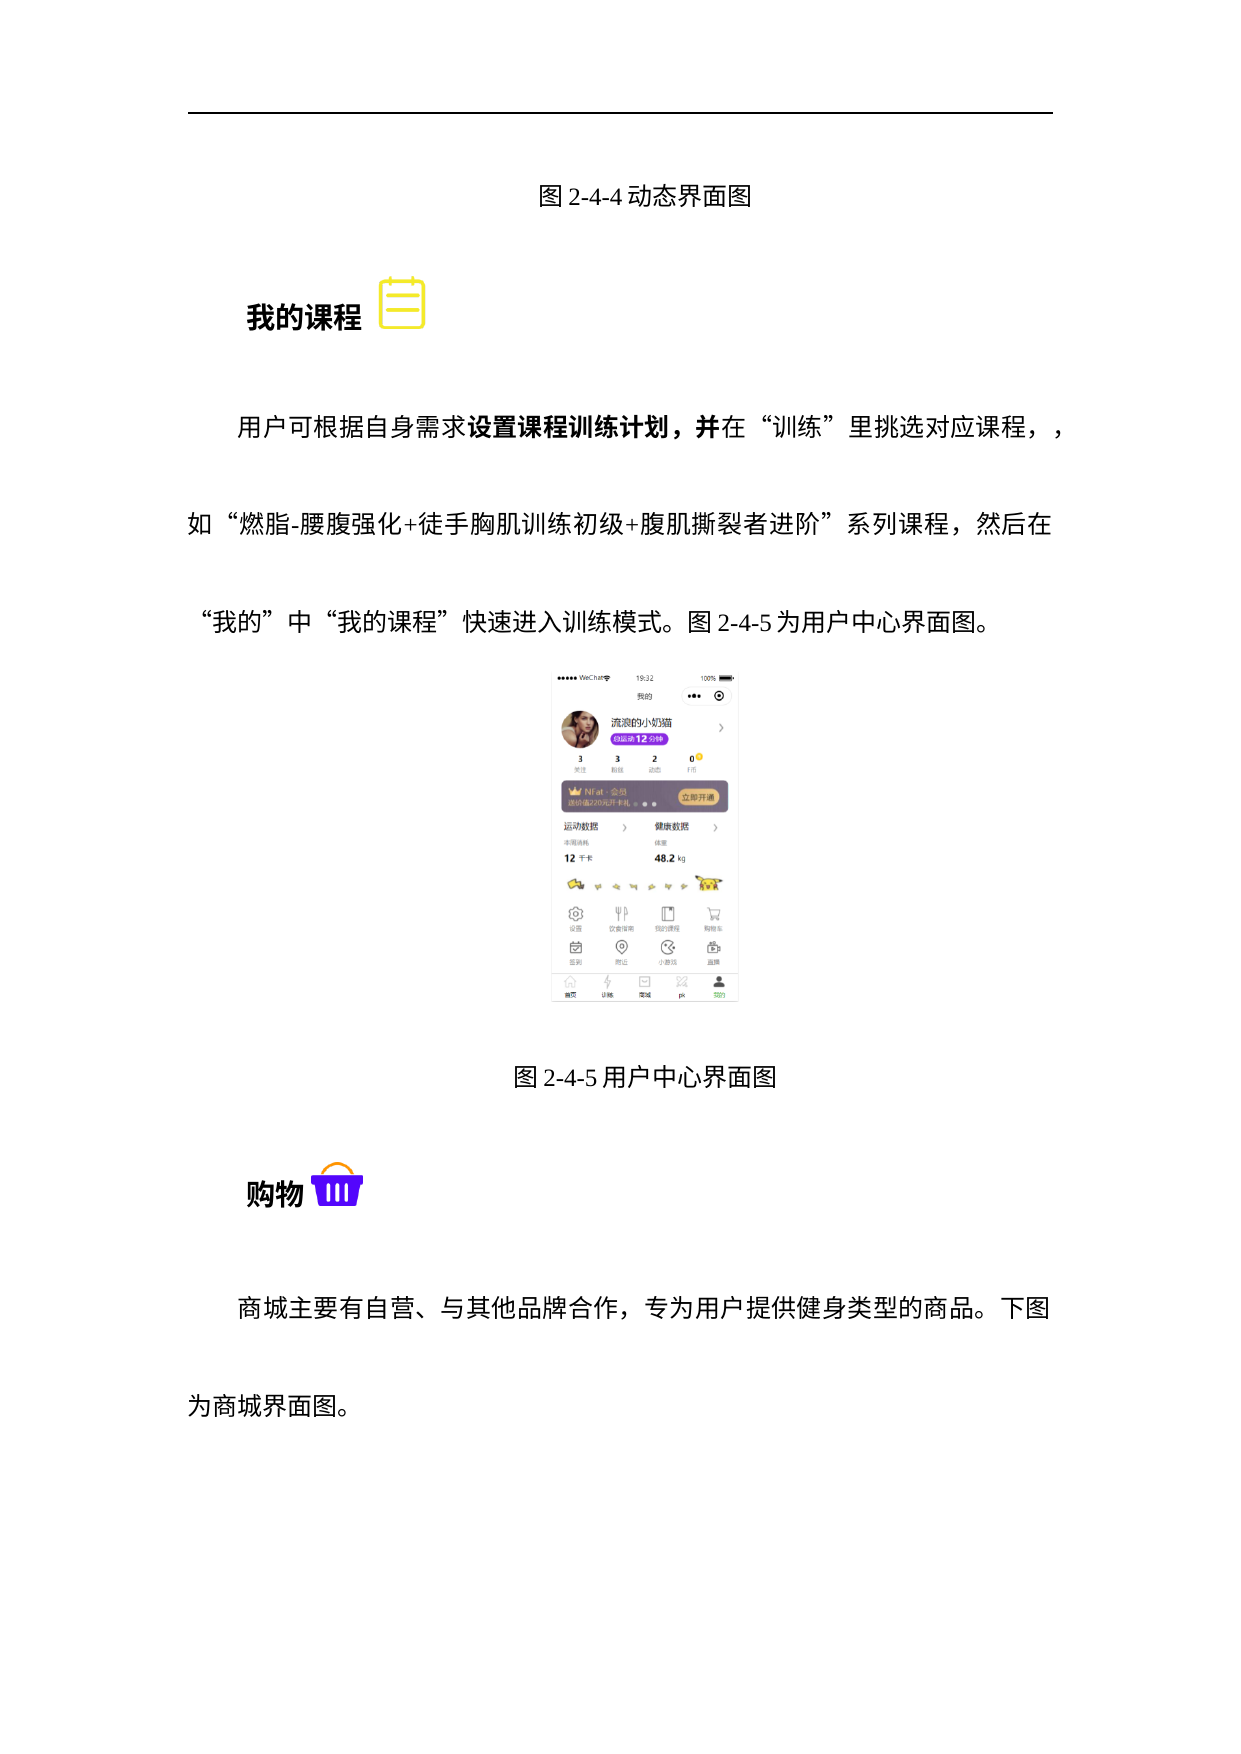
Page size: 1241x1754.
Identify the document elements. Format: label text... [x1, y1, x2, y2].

picture [311, 1162, 363, 1206]
subtitle 我的课程 [187, 274, 1053, 339]
picture [376, 276, 428, 329]
text 用户可根据自身需求设置课程训练计划，并在“训练”里挑选对应课程，，如“燃脂-腰腹强化+徒手胸肌训练初级+腹肌撕裂者进阶”系列课程，然后在“我的”中“我的课程”快速进入训练模式。图2-4-5为用户中心界面图。 [187, 393, 1053, 653]
subtitle 购物 [187, 1155, 1053, 1220]
text 商城主要有自营、与其他品牌合作，专为用户提供健身类型的商品。下图为商城界面图。 [187, 1274, 1053, 1437]
picture [551, 671, 739, 1002]
text 图2-4-4动态界面图 [187, 162, 1053, 227]
text 图2-4-5用户中心界面图 [187, 1043, 1053, 1108]
